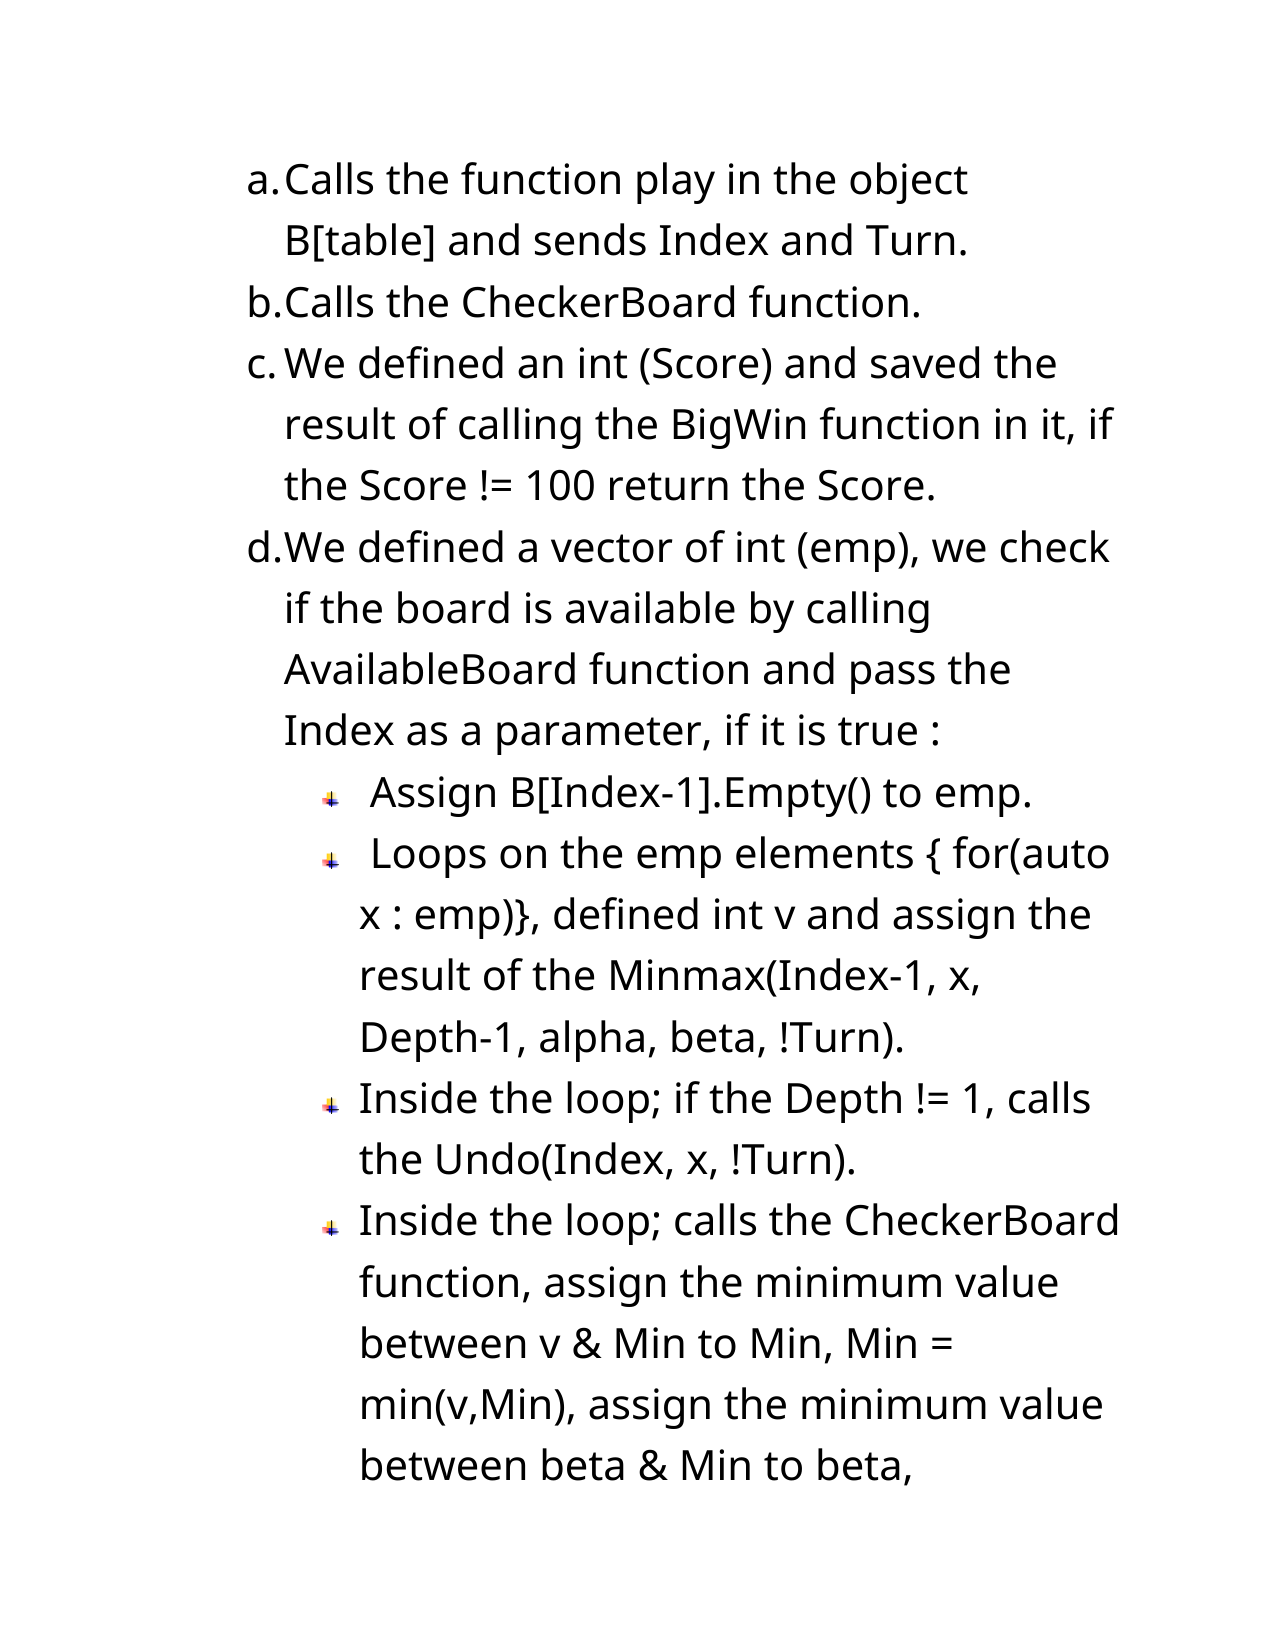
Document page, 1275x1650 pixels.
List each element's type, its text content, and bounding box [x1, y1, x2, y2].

picture [322, 1096, 339, 1114]
picture [322, 1219, 339, 1236]
list We defined an int (Score) and saved the result of calling the BigWin function in it, if the Score != 100 return the Score. [246, 334, 1125, 513]
list We defined a vector of int (emp), we check if the board is available by calling AvailableBoard function and pass the Index as a parameter, if it is true : [246, 517, 1125, 758]
picture [322, 851, 339, 869]
list Inside the loop; if the Depth != 1, calls the Undo(Index, x, !Turn). [321, 1069, 1125, 1187]
list Calls the function play in the object B[table] and sends Index and Turn. [246, 150, 1125, 268]
list Calls the CheckerBoard function. [246, 272, 1125, 329]
list Assign B[Index-1].Empty() to emp. [321, 762, 1125, 819]
list Loops on the emp elements { for(auto x : emp)}, defined int v and assign the result of the Minmax(Index-1, x, Depth-1, alpha, beta, !Turn). [321, 824, 1125, 1064]
list Inside the loop; calls the CheckerBoard function, assign the minimum value between v & Min to Min, Min = min(v,Min), assign the minimum value between beta & Min to beta, [321, 1191, 1125, 1493]
picture [322, 790, 339, 807]
